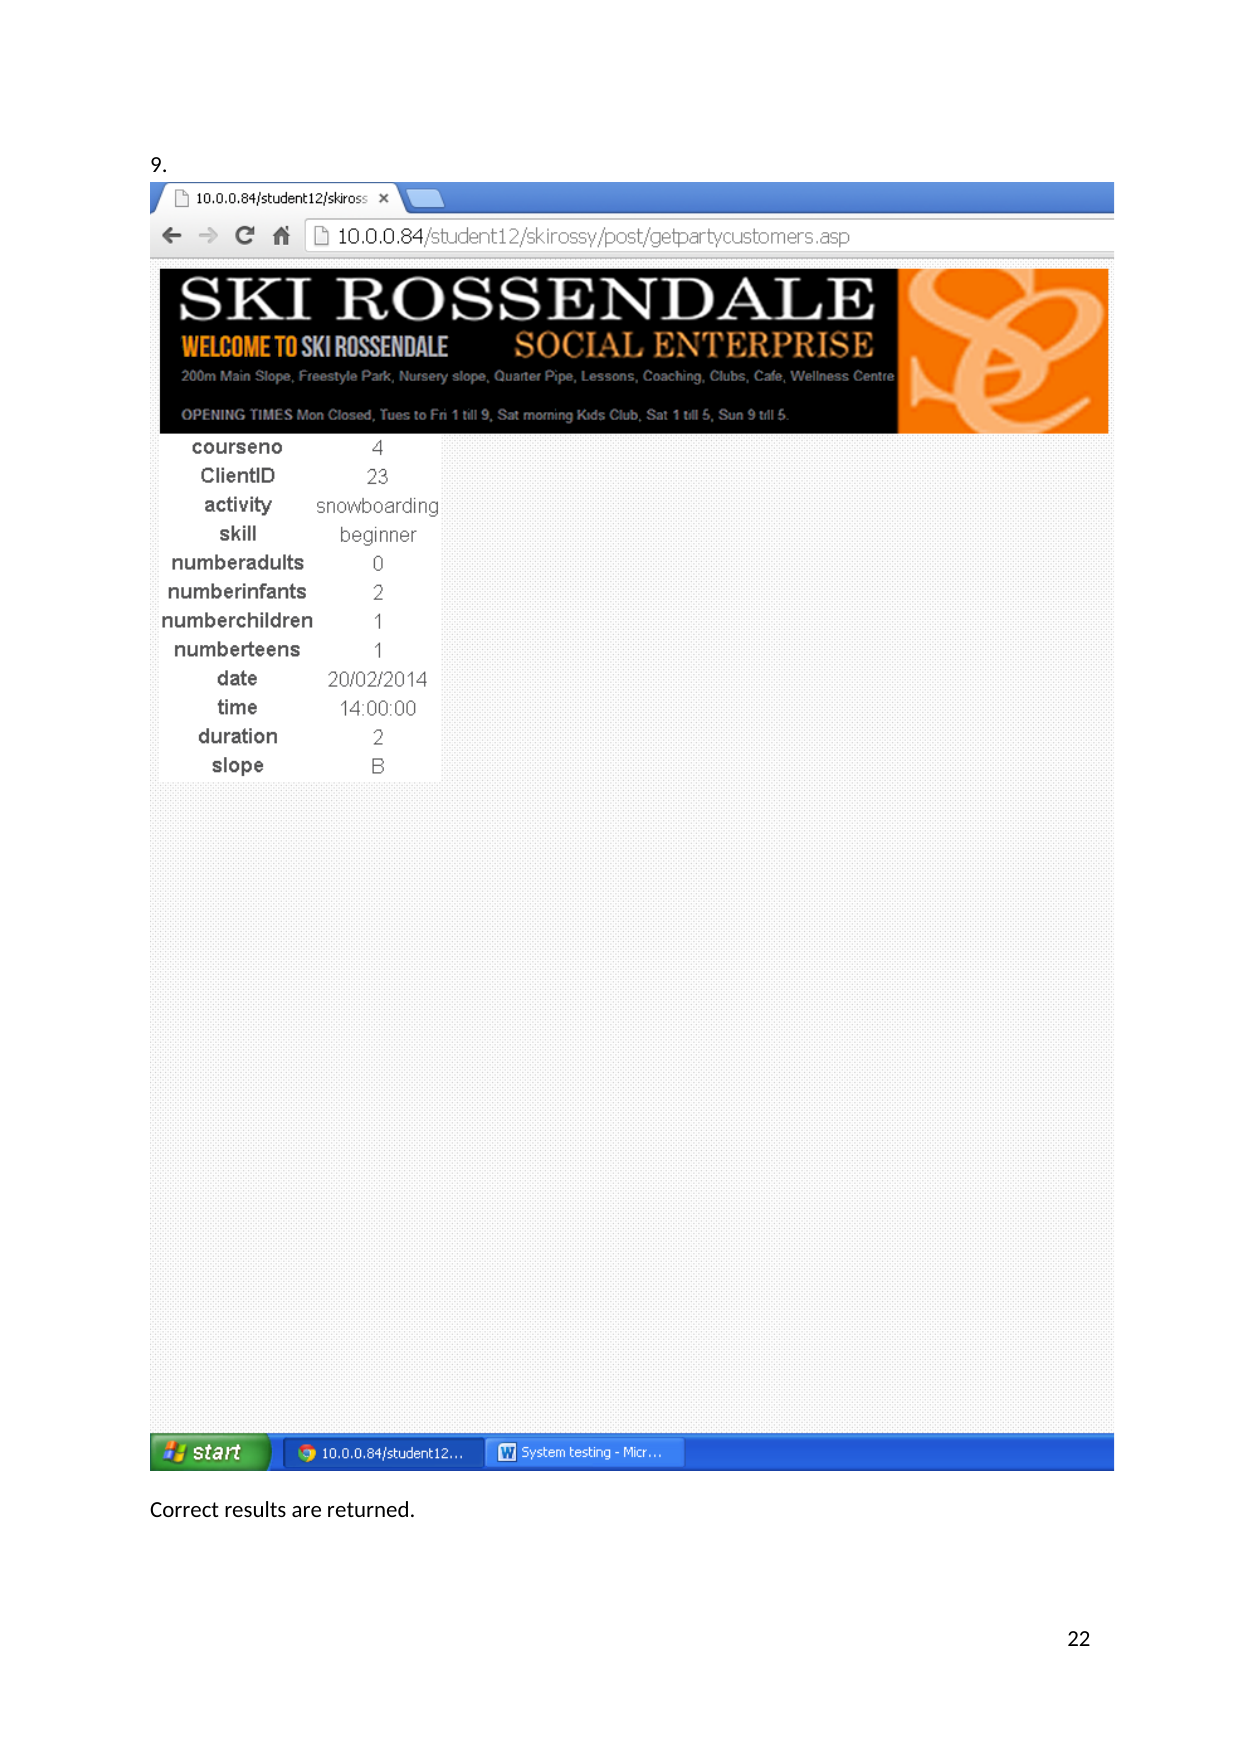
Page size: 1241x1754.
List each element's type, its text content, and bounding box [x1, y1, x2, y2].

text 9. [150, 150, 1090, 182]
picture [150, 182, 1115, 1471]
text Correct results are returned. [150, 1495, 1090, 1523]
